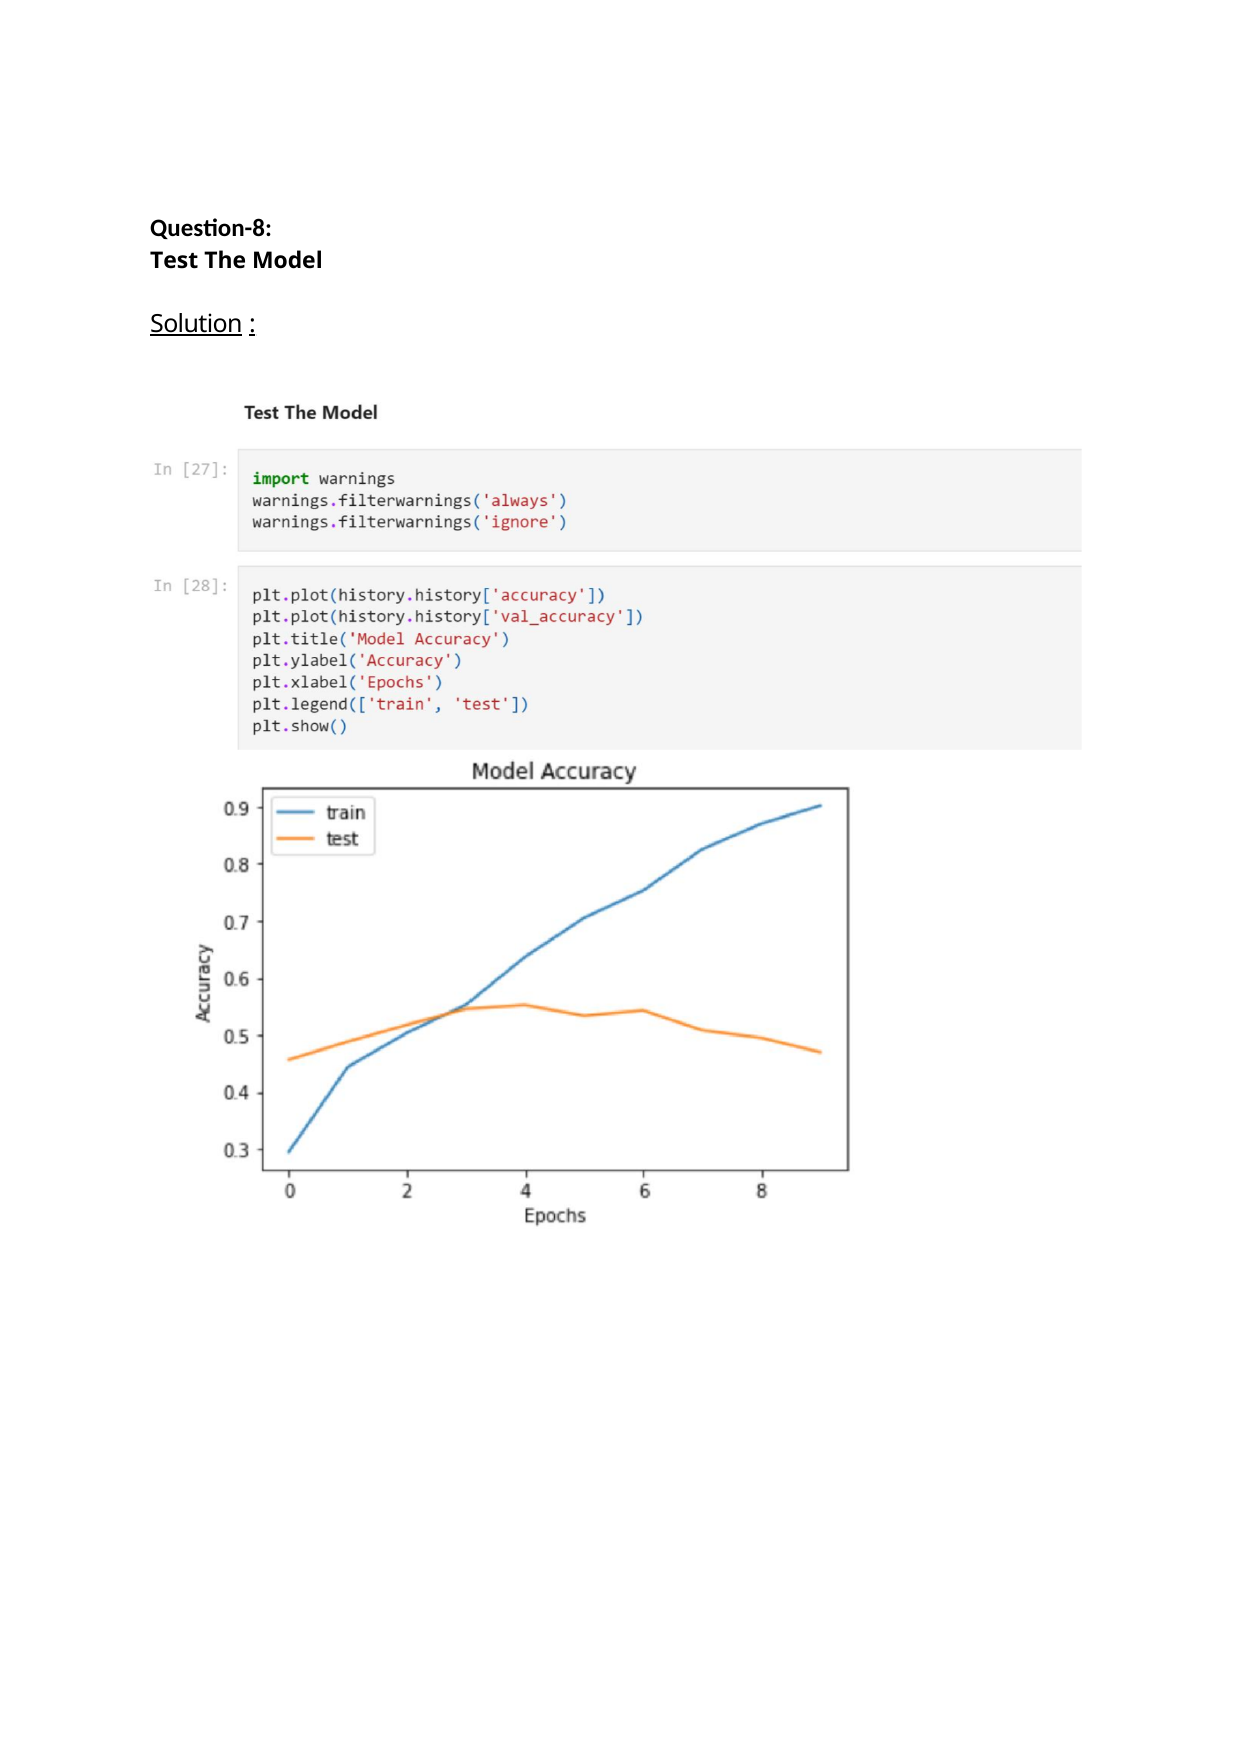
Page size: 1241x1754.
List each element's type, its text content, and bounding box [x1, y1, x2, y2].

subtitle Question-8: [150, 212, 1232, 243]
picture [150, 402, 1082, 1244]
text Solution : [150, 306, 1232, 340]
text Test The Model [150, 244, 1232, 275]
